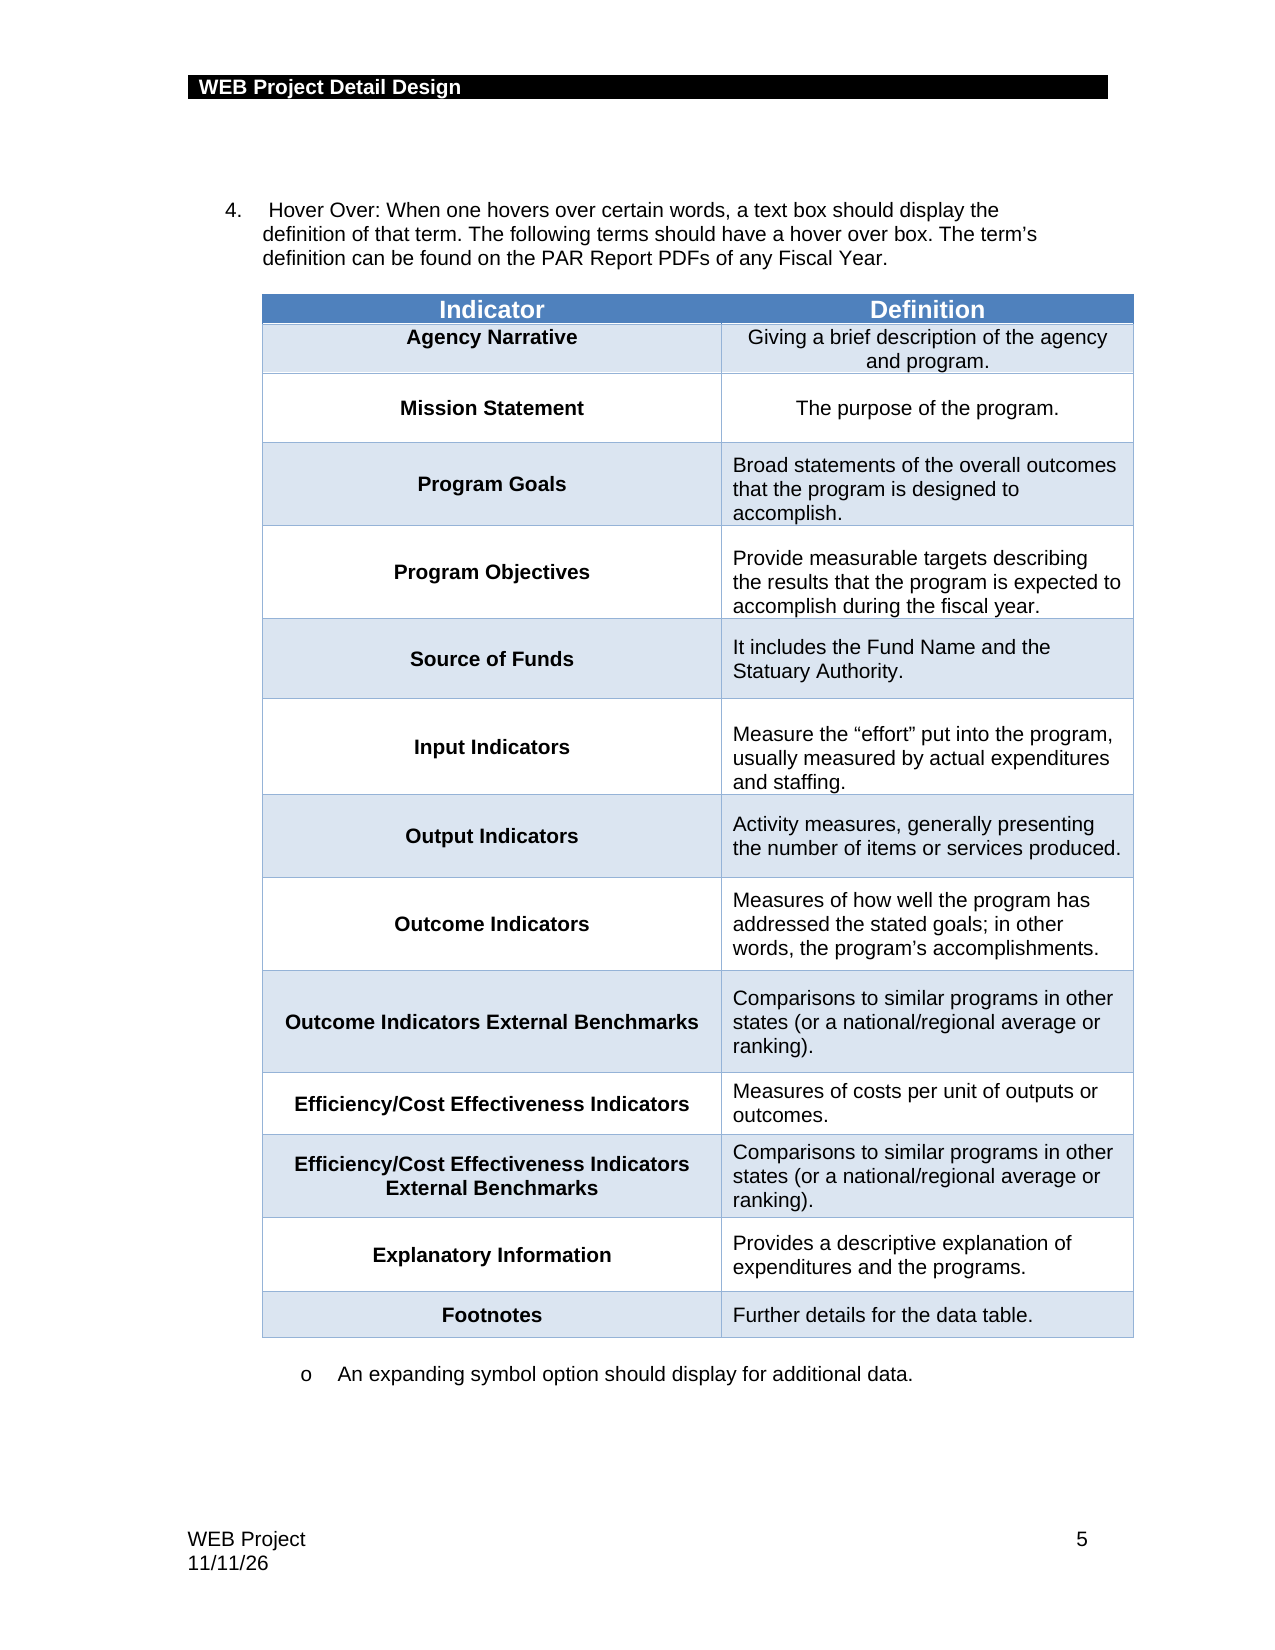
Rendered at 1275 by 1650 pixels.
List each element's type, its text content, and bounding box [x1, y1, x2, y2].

table_cell Outcome Indicators [263, 878, 721, 970]
table_cell The purpose of the program. [722, 374, 1133, 442]
list Hover Over: When one hovers over certain words, a text box should display the definition of that term. The following terms should have a hover over box. The term’s definition can be found on the PAR Report PDFs of any Fiscal Year. [225, 198, 1087, 270]
table_cell Activity measures, generally presenting the number of items or services produced. [722, 795, 1133, 877]
table_cell Measures of how well the program has addressed the stated goals; in other words, the program’s accomplishments. [722, 878, 1133, 970]
table_cell Explanatory Information [263, 1218, 721, 1291]
table_cell Output Indicators [263, 795, 721, 877]
table_cell Efficiency/Cost Effectiveness Indicators External Benchmarks [263, 1135, 721, 1217]
table_cell Comparisons to similar programs in other states (or a national/regional average or ranking). [722, 1135, 1133, 1217]
table_cell Broad statements of the overall outcomes that the program is designed to accomplish. [722, 443, 1133, 525]
table_cell Mission Statement [263, 374, 721, 442]
table_cell Provide measurable targets describing the results that the program is expected to accomplish during the fiscal year. [722, 526, 1133, 618]
table_cell Giving a brief description of the agency and program. [722, 325, 1133, 372]
table_cell Further details for the data table. [722, 1292, 1133, 1337]
table_cell Provides a descriptive explanation of expenditures and the programs. [722, 1218, 1133, 1291]
table_cell Outcome Indicators External Benchmarks [263, 971, 721, 1072]
table_cell Efficiency/Cost Effectiveness Indicators [263, 1073, 721, 1134]
table_cell Measures of costs per unit of outputs or outcomes. [722, 1073, 1133, 1134]
table_cell Agency Narrative [263, 325, 721, 372]
table_cell Program Objectives [263, 526, 721, 618]
table_cell Source of Funds [263, 619, 721, 698]
table_cell Input Indicators [263, 699, 721, 794]
table_cell Measure the “effort” put into the program, usually measured by actual expenditures and staffing. [722, 699, 1133, 794]
table_cell Footnotes [263, 1292, 721, 1337]
table_header Indicator [263, 295, 721, 323]
table_cell Comparisons to similar programs in other states (or a national/regional average or ranking). [722, 971, 1133, 1072]
table_header Definition [722, 295, 1133, 323]
list An expanding symbol option should display for additional data. [300, 1362, 1087, 1388]
table_cell It includes the Fund Name and the Statuary Authority. [722, 619, 1133, 698]
table_cell Program Goals [263, 443, 721, 525]
